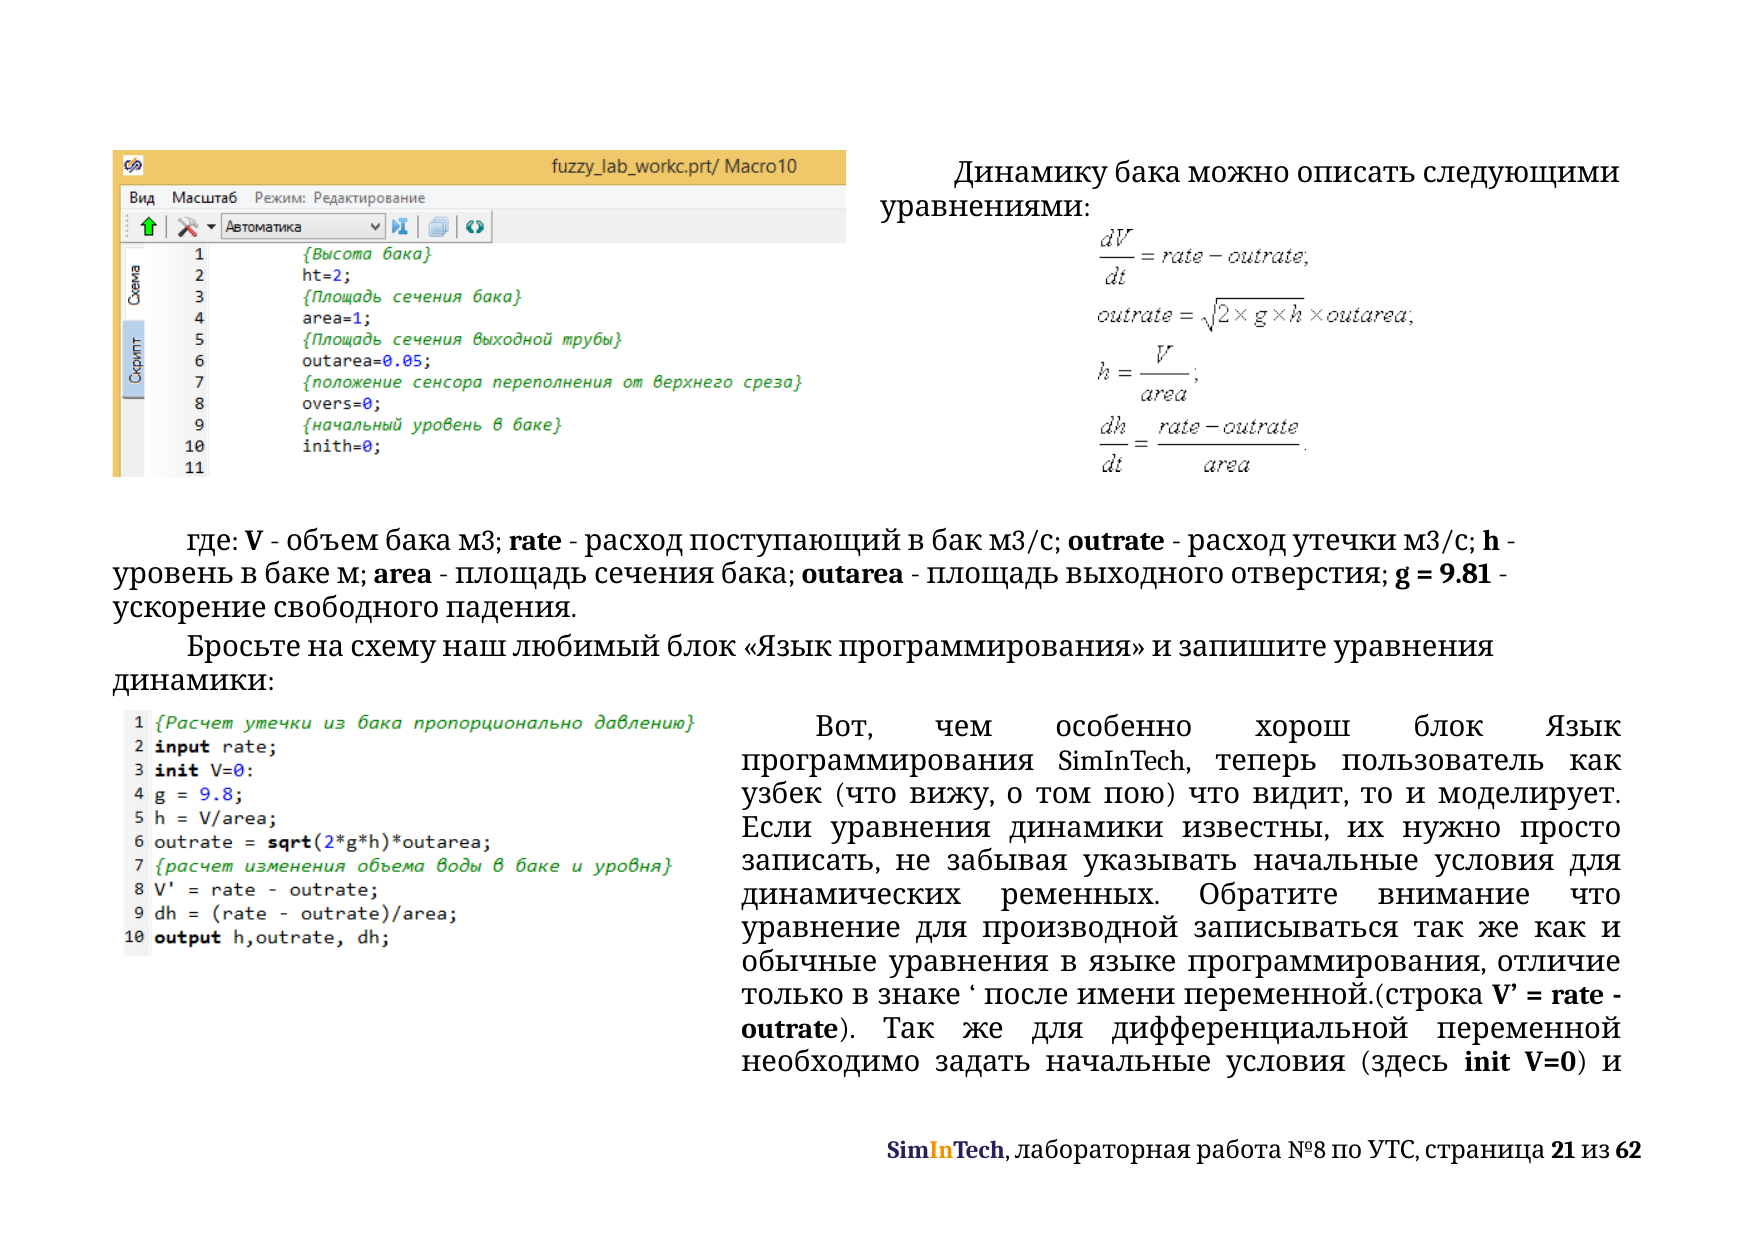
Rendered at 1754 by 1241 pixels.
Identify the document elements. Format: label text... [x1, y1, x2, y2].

picture [1098, 229, 1413, 472]
table_header Динамику бака можно описать следующими уравнениями: [869, 150, 1642, 517]
picture [123, 710, 702, 956]
text где: V - объем бака м3; rate - расход поступающий в бак м3/с; outrate - расход утечки м3/с; h - уровень в баке м; area - площадь сечения бака; outarea - площадь выходного отверстия; g = 9.81 - ускорение свободного падения. [112, 524, 1641, 624]
table_header [113, 150, 869, 517]
picture [112, 150, 847, 477]
table_header [113, 704, 730, 1079]
text Бросьте на схему наш любимый блок «Язык программирования» и запишите уравнения динамики: [112, 631, 1641, 698]
